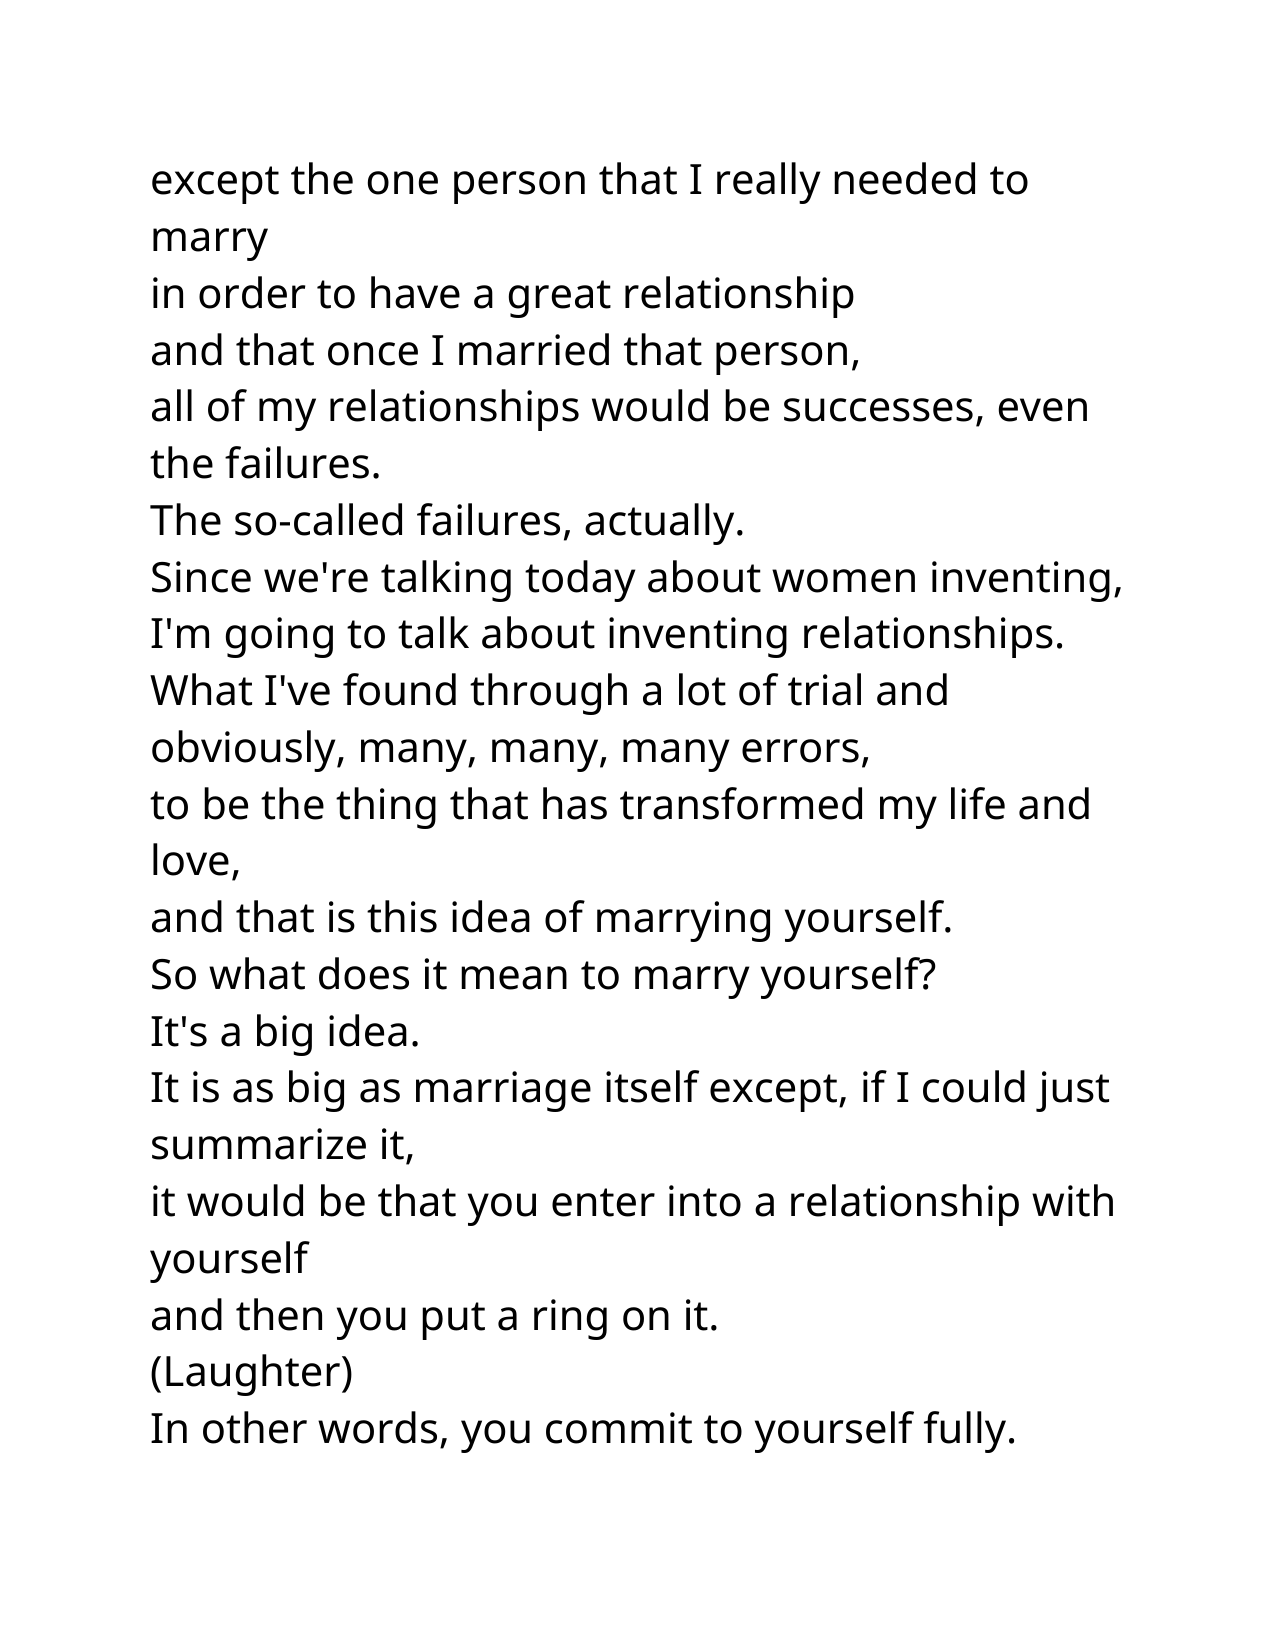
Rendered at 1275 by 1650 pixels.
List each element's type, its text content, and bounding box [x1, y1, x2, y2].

text What I've found through a lot of trial and obviously, many, many, many errors, [150, 661, 1125, 774]
text all of my relationships would be successes, even the failures. [150, 377, 1125, 491]
text except the one person that I really needed to marry [150, 150, 1125, 263]
text In other words, you commit to yourself fully. [150, 1399, 1125, 1456]
text to be the thing that has transformed my life and love, [150, 774, 1125, 888]
text I'm going to talk about inventing relationships. [150, 604, 1125, 661]
text it would be that you enter into a relationship with yourself [150, 1172, 1125, 1285]
text in order to have a great relationship [150, 263, 1125, 320]
text and that is this idea of marrying yourself. [150, 888, 1125, 945]
text It's a big idea. [150, 1002, 1125, 1058]
text (Laughter) [150, 1342, 1125, 1399]
text So what does it mean to marry yourself? [150, 945, 1125, 1002]
text It is as big as marriage itself except, if I could just summarize it, [150, 1058, 1125, 1172]
text The so-called failures, actually. [150, 491, 1125, 547]
text and then you put a ring on it. [150, 1285, 1125, 1342]
text and that once I married that person, [150, 320, 1125, 377]
text Since we're talking today about women inventing, [150, 547, 1125, 604]
